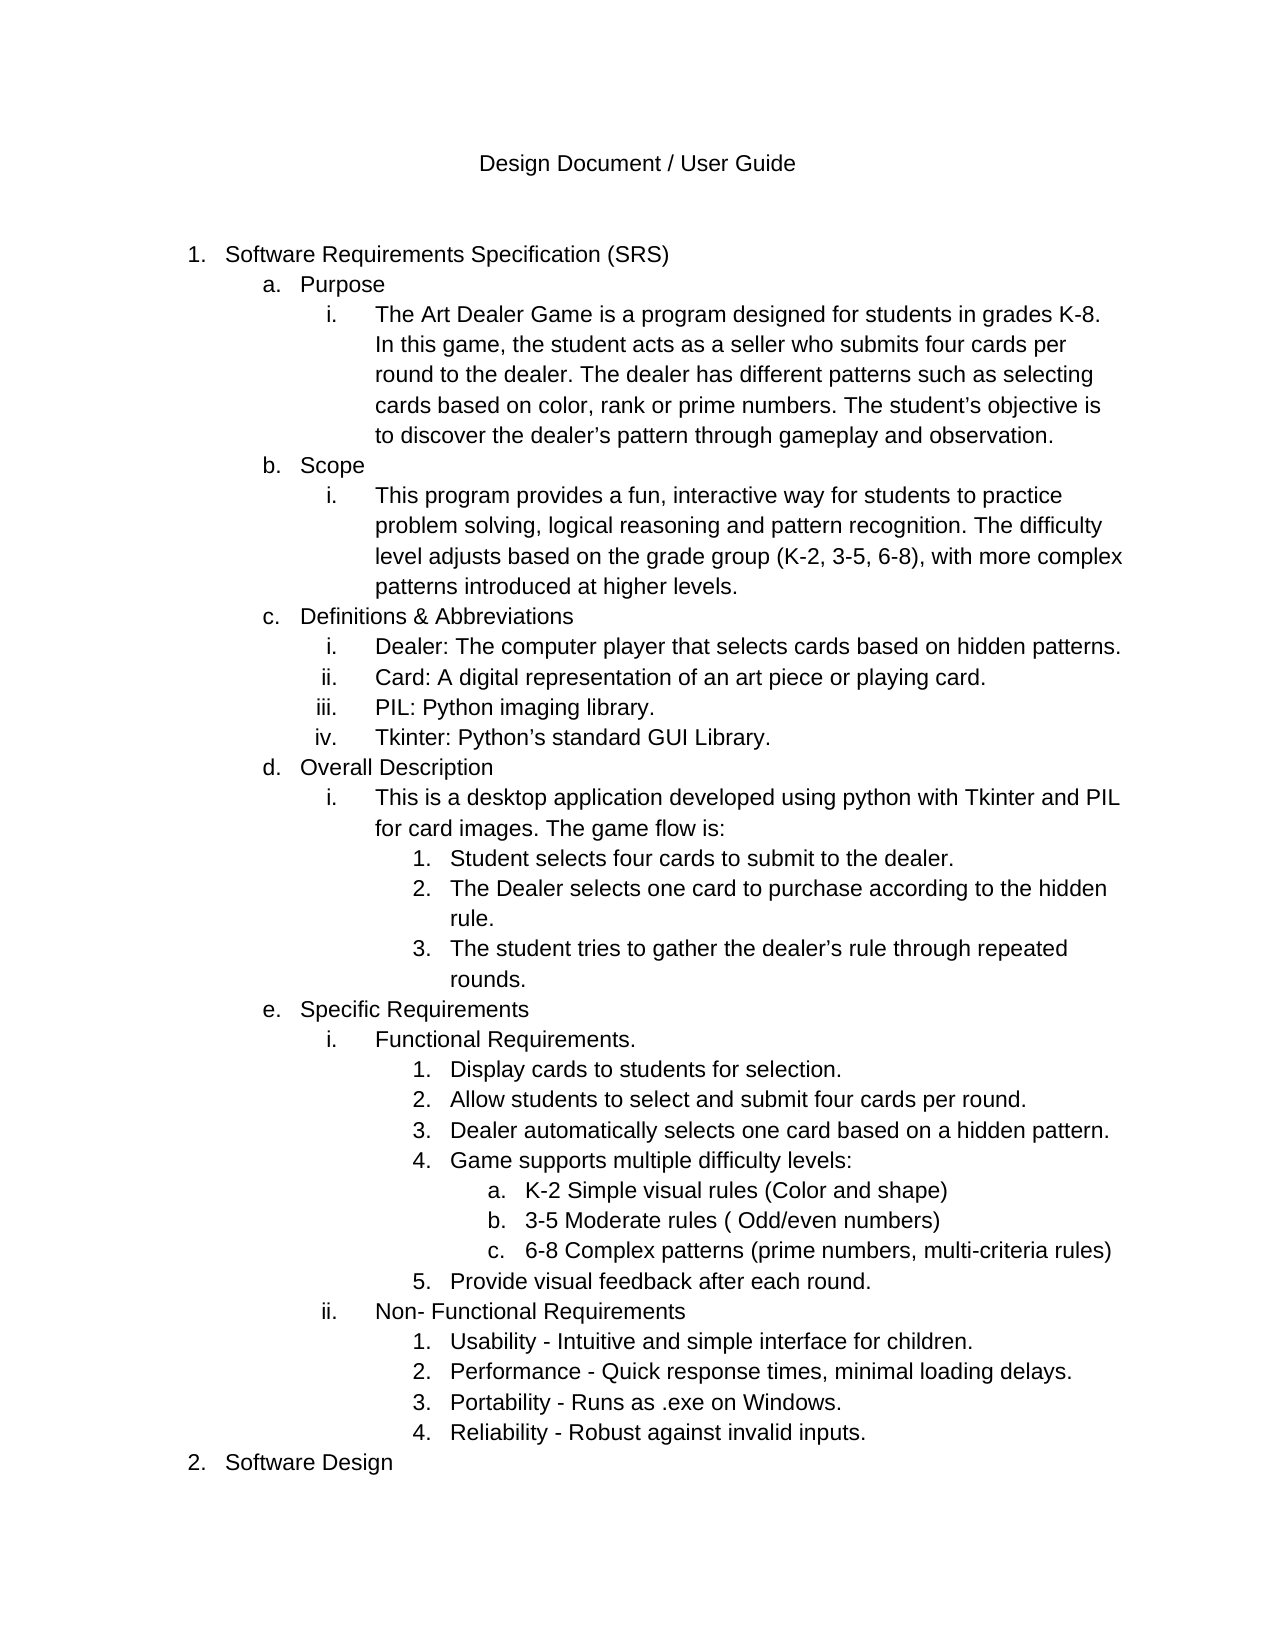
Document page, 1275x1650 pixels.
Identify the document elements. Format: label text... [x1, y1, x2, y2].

list Specific Requirements [262, 996, 1125, 1022]
list Student selects four cards to submit to the dealer. [412, 845, 1125, 871]
list Scope [262, 452, 1125, 478]
list Software Requirements Specification (SRS) [187, 241, 1125, 267]
list Dealer: The computer player that selects cards based on hidden patterns. [337, 633, 1125, 660]
list K-2 Simple visual rules (Color and shape) [487, 1177, 1125, 1203]
list The student tries to gather the dealer’s rule through repeated rounds. [412, 935, 1125, 992]
list Functional Requirements. [337, 1026, 1125, 1052]
text Design Document / User Guide [150, 150, 1125, 176]
list 6-8 Complex patterns (prime numbers, multi-criteria rules) [487, 1237, 1125, 1264]
list Software Design [187, 1449, 1125, 1475]
list Overall Description [262, 754, 1125, 781]
list Card: A digital representation of an art piece or playing card. [337, 663, 1125, 690]
list 3-5 Moderate rules ( Odd/even numbers) [487, 1207, 1125, 1234]
list Purpose [262, 271, 1125, 297]
list Performance - Quick response times, minimal loading delays. [412, 1358, 1125, 1385]
list Definitions & Abbreviations [262, 603, 1125, 629]
list Game supports multiple difficulty levels: [412, 1147, 1125, 1173]
list This is a desktop application developed using python with Tkinter and PIL for card images. The game flow is: [337, 784, 1125, 841]
list The Dealer selects one card to purchase according to the hidden rule. [412, 875, 1125, 932]
list Portability - Runs as .exe on Windows. [412, 1388, 1125, 1415]
list Reliability - Robust against invalid inputs. [412, 1419, 1125, 1445]
list PIL: Python imaging library. [337, 694, 1125, 720]
list Dealer automatically selects one card based on a hidden pattern. [412, 1117, 1125, 1143]
list The Art Dealer Game is a program designed for students in grades K-8. In this game, the student acts as a seller who submits four cards per round to the dealer. The dealer has different patterns such as selecting cards based on color, rank or prime numbers. The student’s objective is to discover the dealer’s pattern through gameplay and observation. [337, 301, 1125, 448]
list Usability - Intuitive and simple interface for children. [412, 1328, 1125, 1354]
list Non- Functional Requirements [337, 1298, 1125, 1324]
list This program provides a fun, interactive way for students to practice problem solving, logical reasoning and pattern recognition. The difficulty level adjusts based on the grade group (K-2, 3-5, 6-8), with more complex patterns introduced at higher levels. [337, 482, 1125, 599]
list Provide visual feedback after each round. [412, 1268, 1125, 1294]
list Display cards to students for selection. [412, 1056, 1125, 1083]
list Allow students to select and submit four cards per round. [412, 1086, 1125, 1113]
list Tkinter: Python’s standard GUI Library. [337, 724, 1125, 750]
